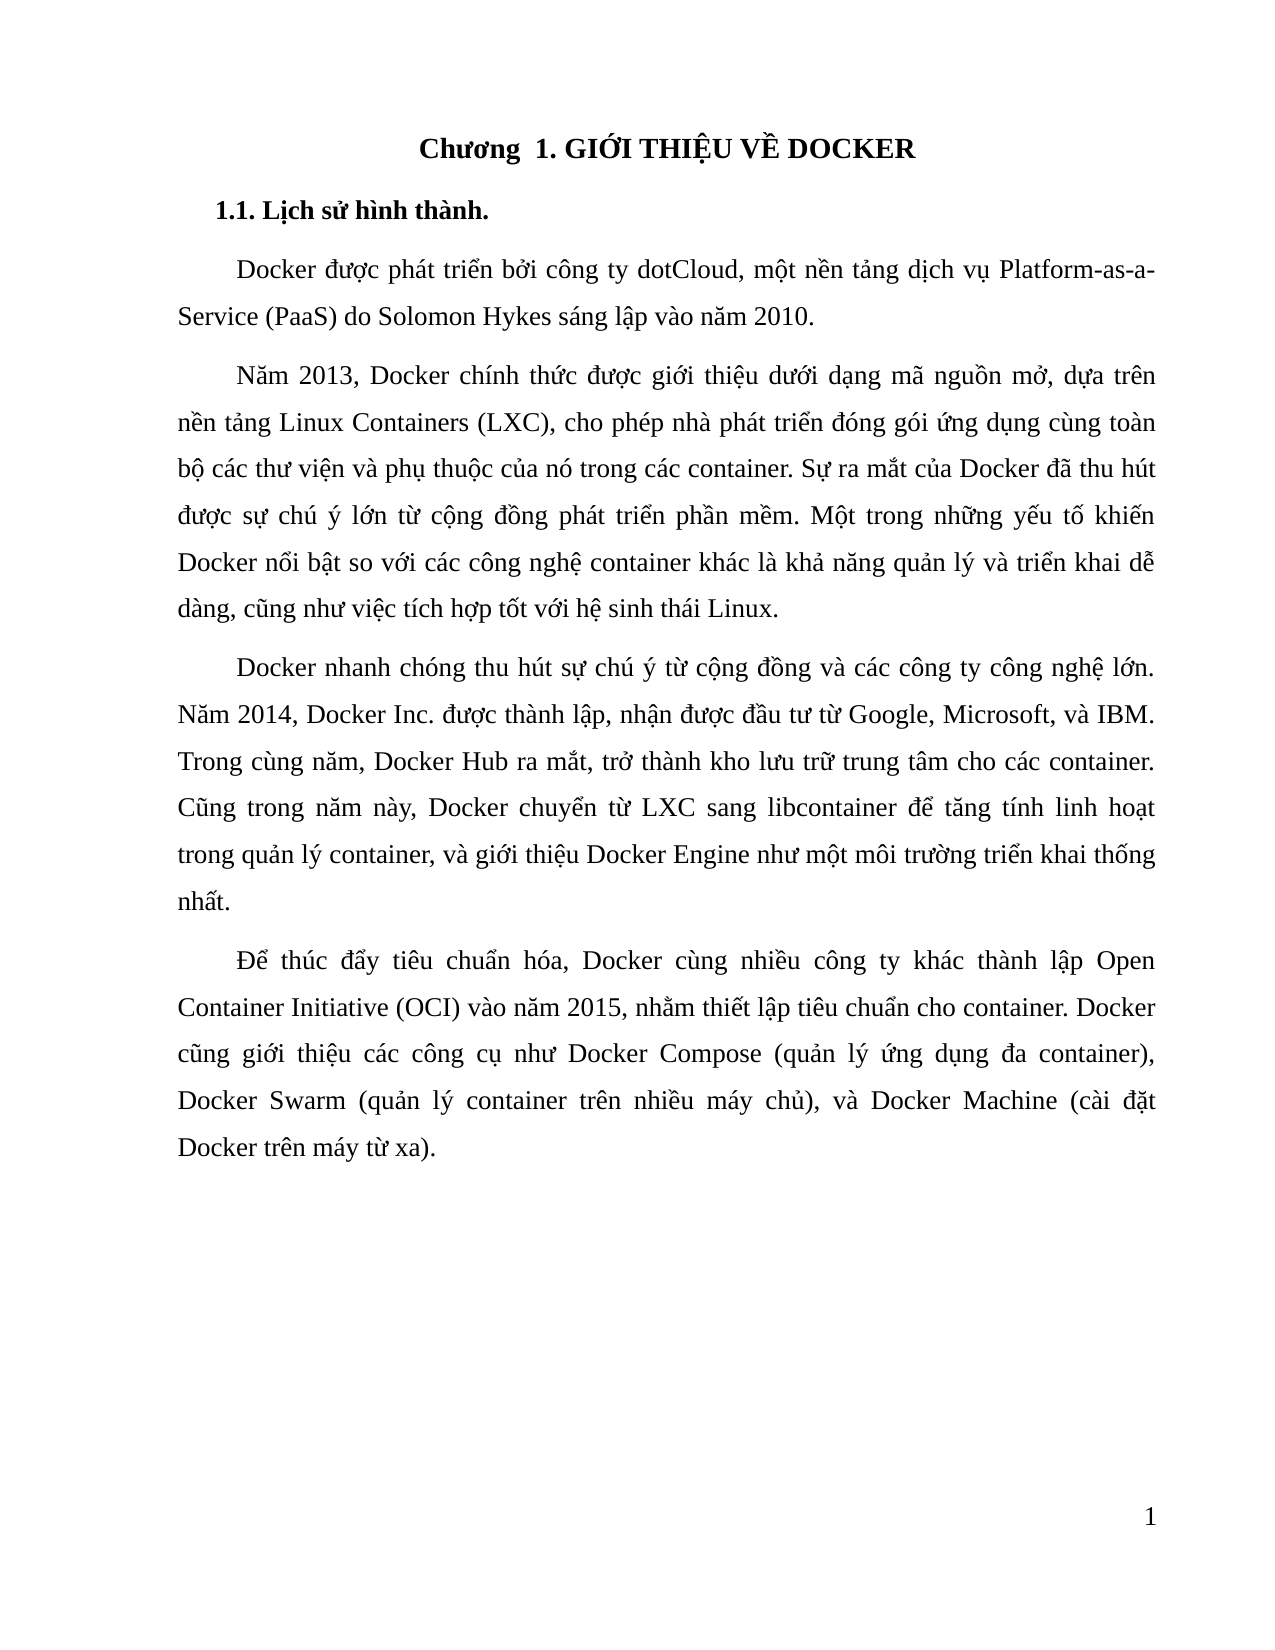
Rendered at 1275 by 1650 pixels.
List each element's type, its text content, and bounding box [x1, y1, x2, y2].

text Để thúc đẩy tiêu chuẩn hóa, Docker cùng nhiều công ty khác thành lập Open Container Initiative (OCI) vào năm 2015, nhằm thiết lập tiêu chuẩn cho container. Docker cũng giới thiệu các công cụ như Docker Compose (quản lý ứng dụng đa container), Docker Swarm (quản lý container trên nhiều máy chủ), và Docker Machine (cài đặt Docker trên máy từ xa). [177, 944, 1157, 1162]
text Docker nhanh chóng thu hút sự chú ý từ cộng đồng và các công ty công nghệ lớn. Năm 2014, Docker Inc. được thành lập, nhận được đầu tư từ Google, Microsoft, và IBM. Trong cùng năm, Docker Hub ra mắt, trở thành kho lưu trữ trung tâm cho các container. Cũng trong năm này, Docker chuyển từ LXC sang libcontainer để tăng tính linh hoạt trong quản lý container, và giới thiệu Docker Engine như một môi trường triển khai thống nhất. [177, 651, 1157, 916]
text Docker được phát triển bởi công ty dotCloud, một nền tảng dịch vụ Platform-as-a-Service (PaaS) do Solomon Hykes sáng lập vào năm 2010. [177, 253, 1157, 331]
list GIỚI THIỆU VỀ DOCKER [177, 131, 1157, 165]
text Năm 2013, Docker chính thức được giới thiệu dưới dạng mã nguồn mở, dựa trên nền tảng Linux Containers (LXC), cho phép nhà phát triển đóng gói ứng dụng cùng toàn bộ các thư viện và phụ thuộc của nó trong các container. Sự ra mắt của Docker đã thu hút được sự chú ý lớn từ cộng đồng phát triển phần mềm. Một trong những yếu tố khiến Docker nổi bật so với các công nghệ container khác là khả năng quản lý và triển khai dễ dàng, cũng như việc tích hợp tốt với hệ sinh thái Linux. [177, 359, 1157, 623]
text Lịch sử hình thành. [215, 194, 1157, 225]
